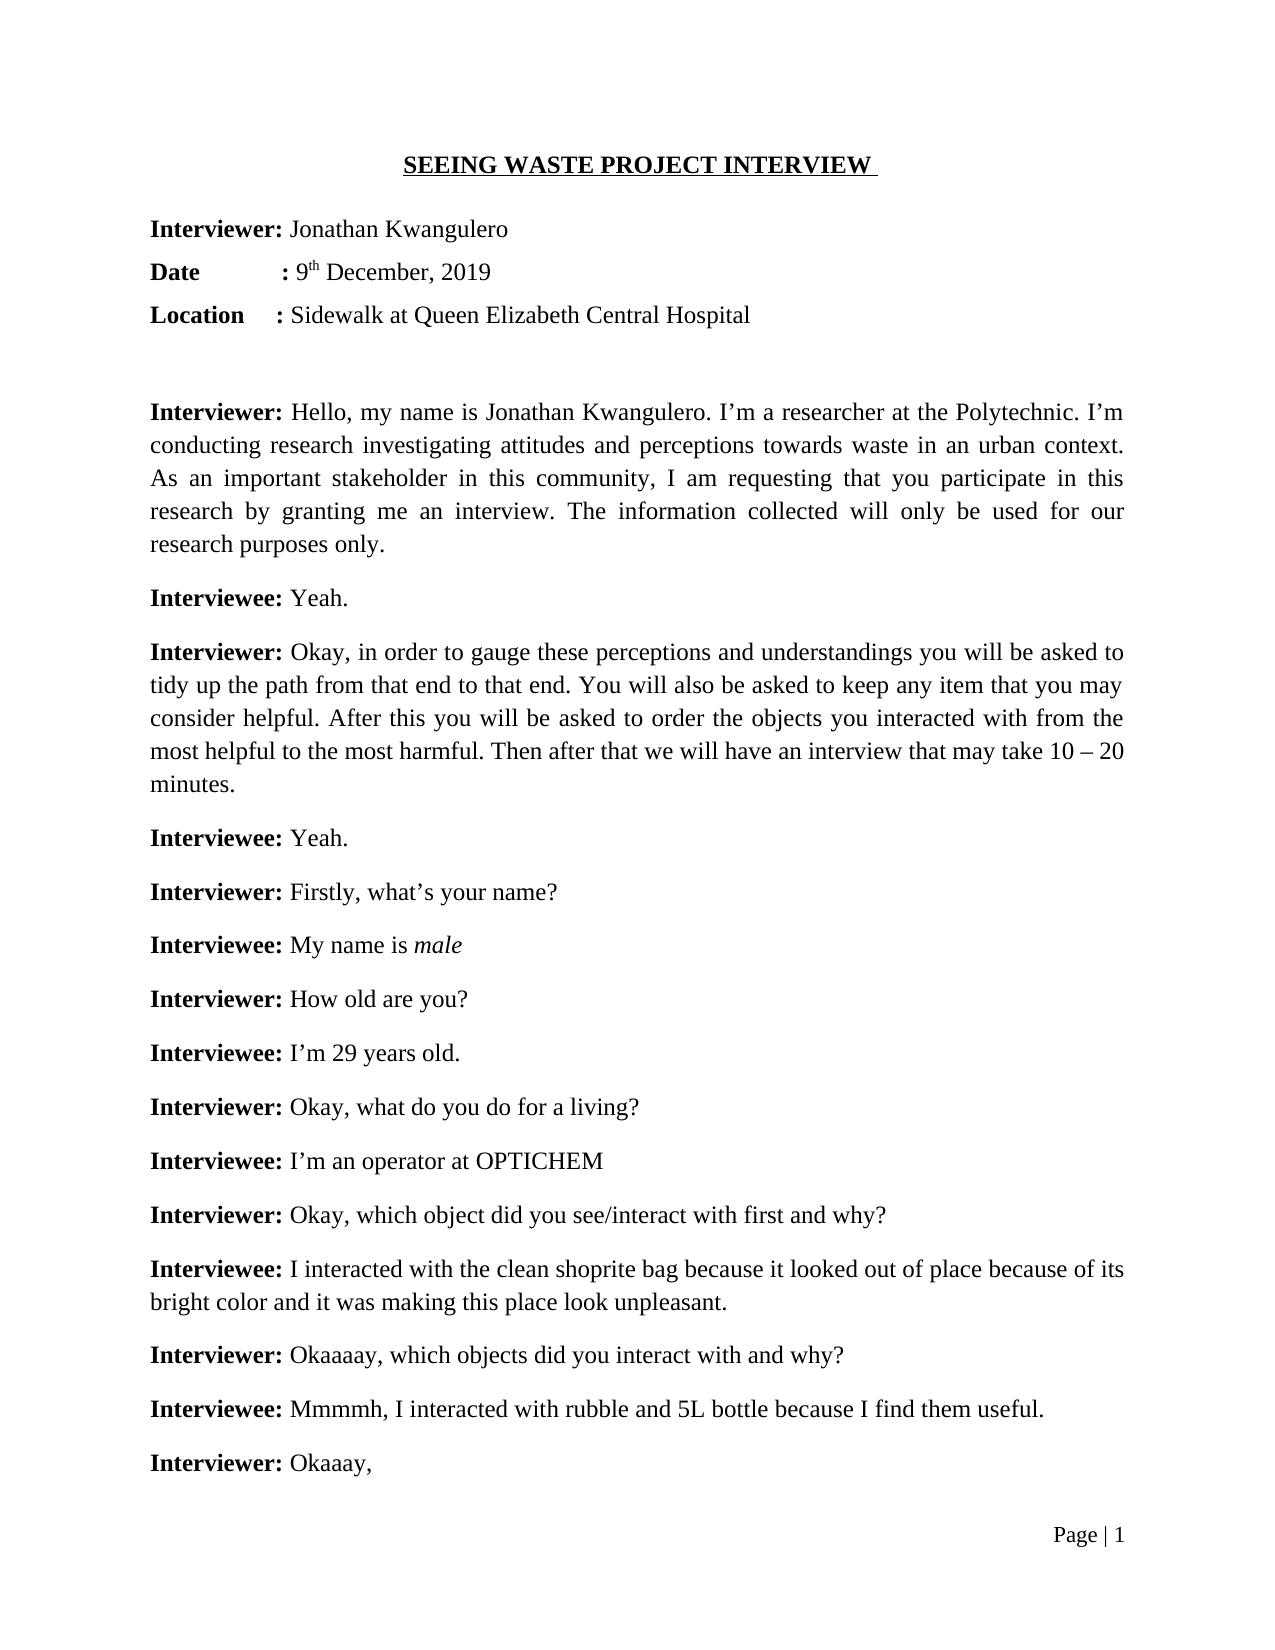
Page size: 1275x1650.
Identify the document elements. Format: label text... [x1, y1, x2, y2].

text Interviewer: How old are you? [150, 984, 1125, 1013]
text Interviewee: Yeah. [150, 583, 1125, 612]
text SEEING WASTE PROJECT INTERVIEW [150, 150, 1125, 179]
text Location : Sidewalk at Queen Elizabeth Central Hospital [150, 300, 1125, 329]
text Interviewee: My name is male [150, 931, 1125, 959]
text Interviewee: I interacted with the clean shoprite bag because it looked out of place because of its bright color and it was making this place look unpleasant. [150, 1254, 1125, 1316]
text Interviewee: I’m an operator at OPTICHEM [150, 1146, 1125, 1175]
text Interviewer: Firstly, what’s your name? [150, 877, 1125, 906]
text Interviewer: Okay, what do you do for a living? [150, 1092, 1125, 1121]
text Interviewee: I’m 29 years old. [150, 1038, 1125, 1067]
text Interviewer: Okay, which object did you see/interact with first and why? [150, 1200, 1125, 1229]
text Interviewer: Okay, in order to gauge these perceptions and understandings you will be asked to tidy up the path from that end to that end. You will also be asked to keep any item that you may consider helpful. After this you will be asked to order the objects you interacted with from the most helpful to the most harmful. Then after that we will have an interview that may take 10 – 20 minutes. [150, 637, 1125, 798]
text Interviewer: Hello, my name is Jonathan Kwangulero. I’m a researcher at the Polytechnic. I’m conducting research investigating attitudes and perceptions towards waste in an urban context. As an important stakeholder in this community, I am requesting that you participate in this research by granting me an interview. The information collected will only be used for our research purposes only. [150, 397, 1125, 558]
text Interviewer: Jonathan Kwangulero [150, 214, 1125, 243]
text Interviewer: Okaaaay, which objects did you interact with and why? [150, 1341, 1125, 1369]
text Interviewee: Yeah. [150, 823, 1125, 852]
text Interviewer: Okaaay, [150, 1448, 1125, 1477]
text Date : 9th December, 2019 [150, 257, 1125, 286]
text Interviewee: Mmmmh, I interacted with rubble and 5L bottle because I find them useful. [150, 1394, 1125, 1423]
